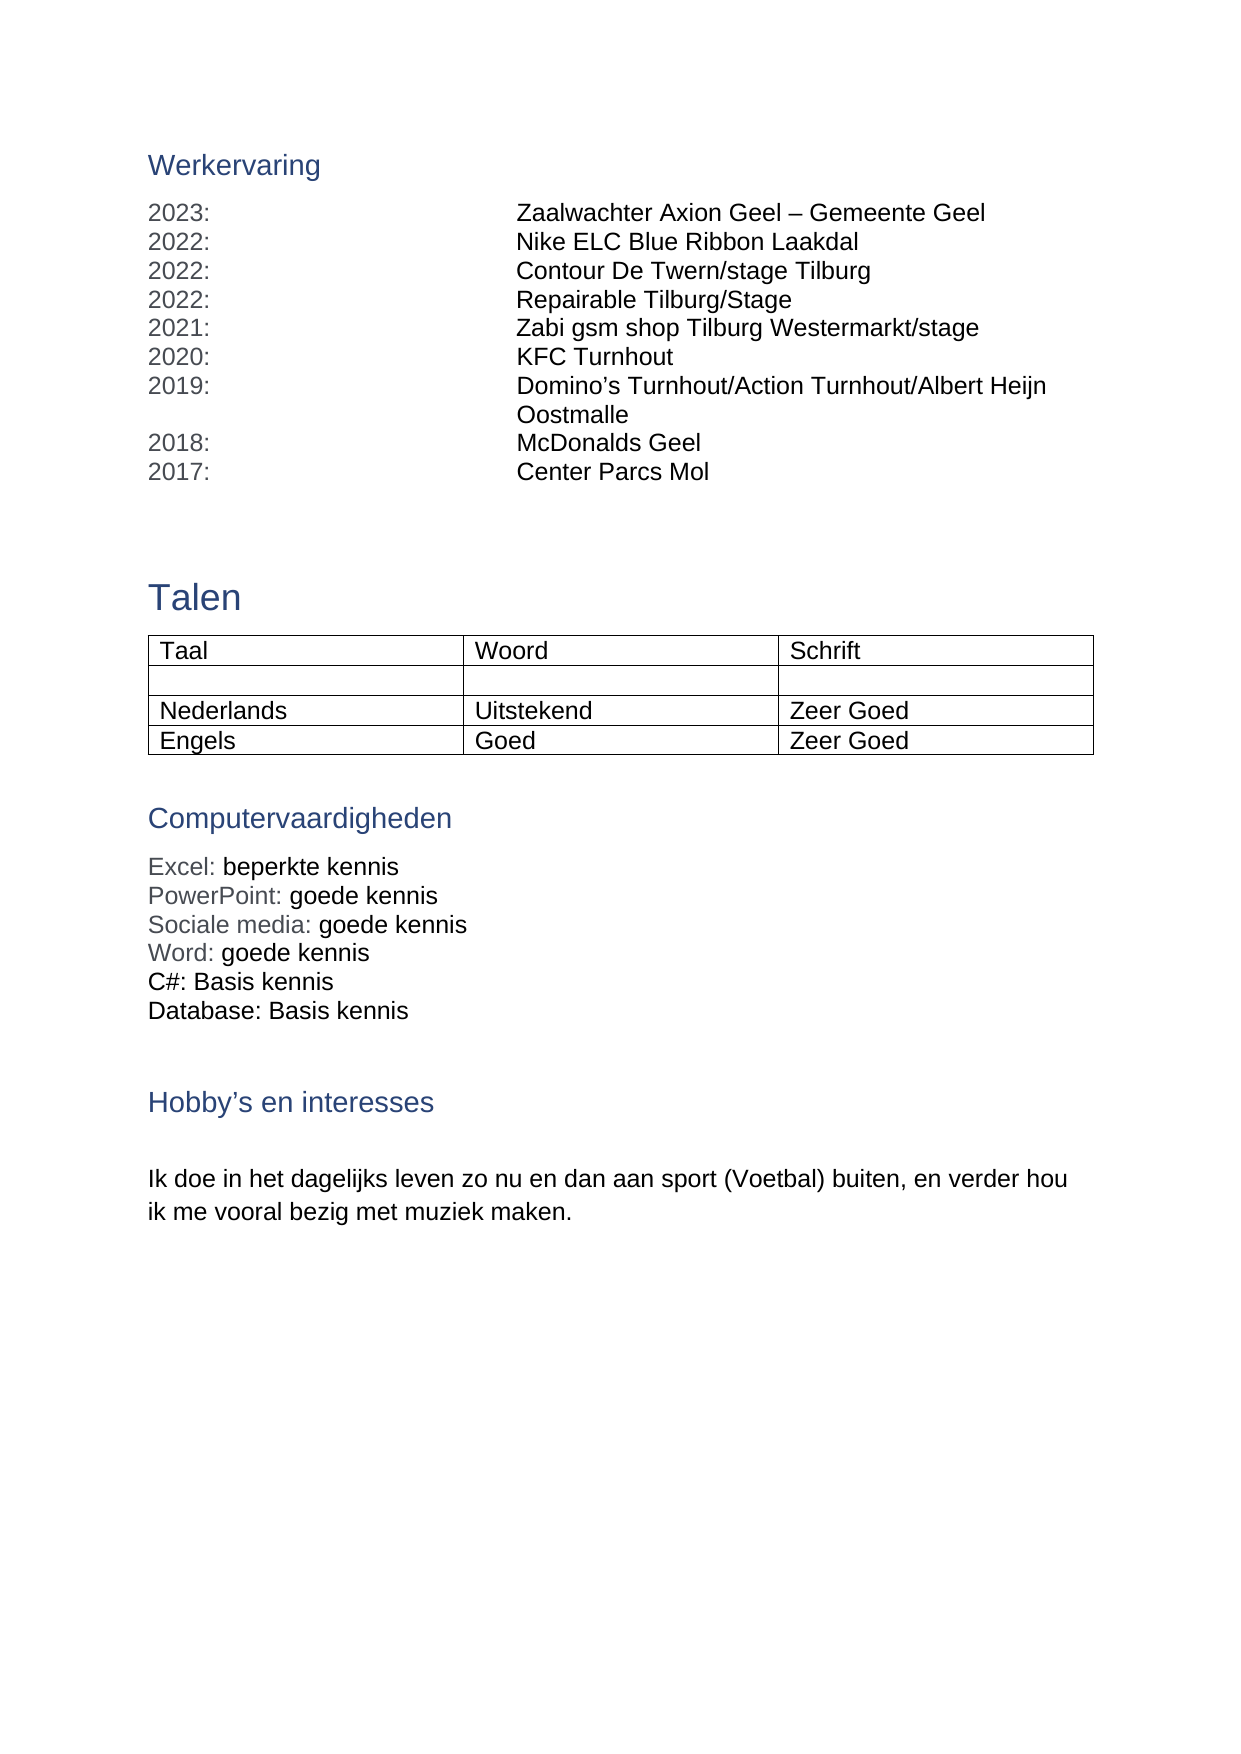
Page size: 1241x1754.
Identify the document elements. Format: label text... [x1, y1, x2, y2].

table_cell Zeer Goed [779, 696, 1093, 724]
text Ik doe in het dagelijks leven zo nu en dan aan sport (Voetbal) buiten, en verder hou ik me vooral bezig met muziek maken. [148, 1164, 1093, 1226]
table_cell Zeer Goed [779, 726, 1093, 754]
table_cell [779, 666, 1093, 695]
text 2018: McDonalds Geel [148, 428, 1093, 457]
table_cell Engels [149, 726, 463, 754]
table_cell [149, 666, 463, 695]
table_cell Uitstekend [464, 696, 778, 724]
text Excel: beperkte kennis [148, 852, 1093, 881]
table_header Woord [464, 636, 778, 665]
table_cell [464, 666, 778, 695]
text 2022: Nike ELC Blue Ribbon Laakdal [148, 227, 1093, 256]
text Talen [148, 575, 1093, 618]
text 2019: Domino’s Turnhout/Action Turnhout/Albert Heijn Oostmalle [148, 371, 1093, 428]
text 2021: Zabi gsm shop Tilburg Westermarkt/stage [148, 313, 1093, 342]
text 2020: KFC Turnhout [148, 342, 1093, 371]
text 2022: Contour De Twern/stage Tilburg [148, 256, 1093, 284]
table_cell Nederlands [149, 696, 463, 724]
text Computervaardigheden [148, 801, 1093, 835]
text 2023: Zaalwachter Axion Geel – Gemeente Geel [148, 198, 1093, 227]
text Hobby’s en interesses [148, 1085, 1093, 1118]
table_cell Goed [464, 726, 778, 754]
table_header Schrift [779, 636, 1093, 665]
text 2017: Center Parcs Mol [148, 457, 1093, 486]
text PowerPoint: goede kennis [148, 881, 1093, 909]
text Werkervaring [148, 148, 1093, 181]
table_header Taal [149, 636, 463, 665]
text Sociale media: goede kennis [148, 909, 1093, 938]
text C#: Basis kennis [148, 967, 1093, 996]
text 2022: Repairable Tilburg/Stage [148, 284, 1093, 313]
text Database: Basis kennis [148, 996, 1093, 1024]
text Word: goede kennis [148, 938, 1093, 967]
